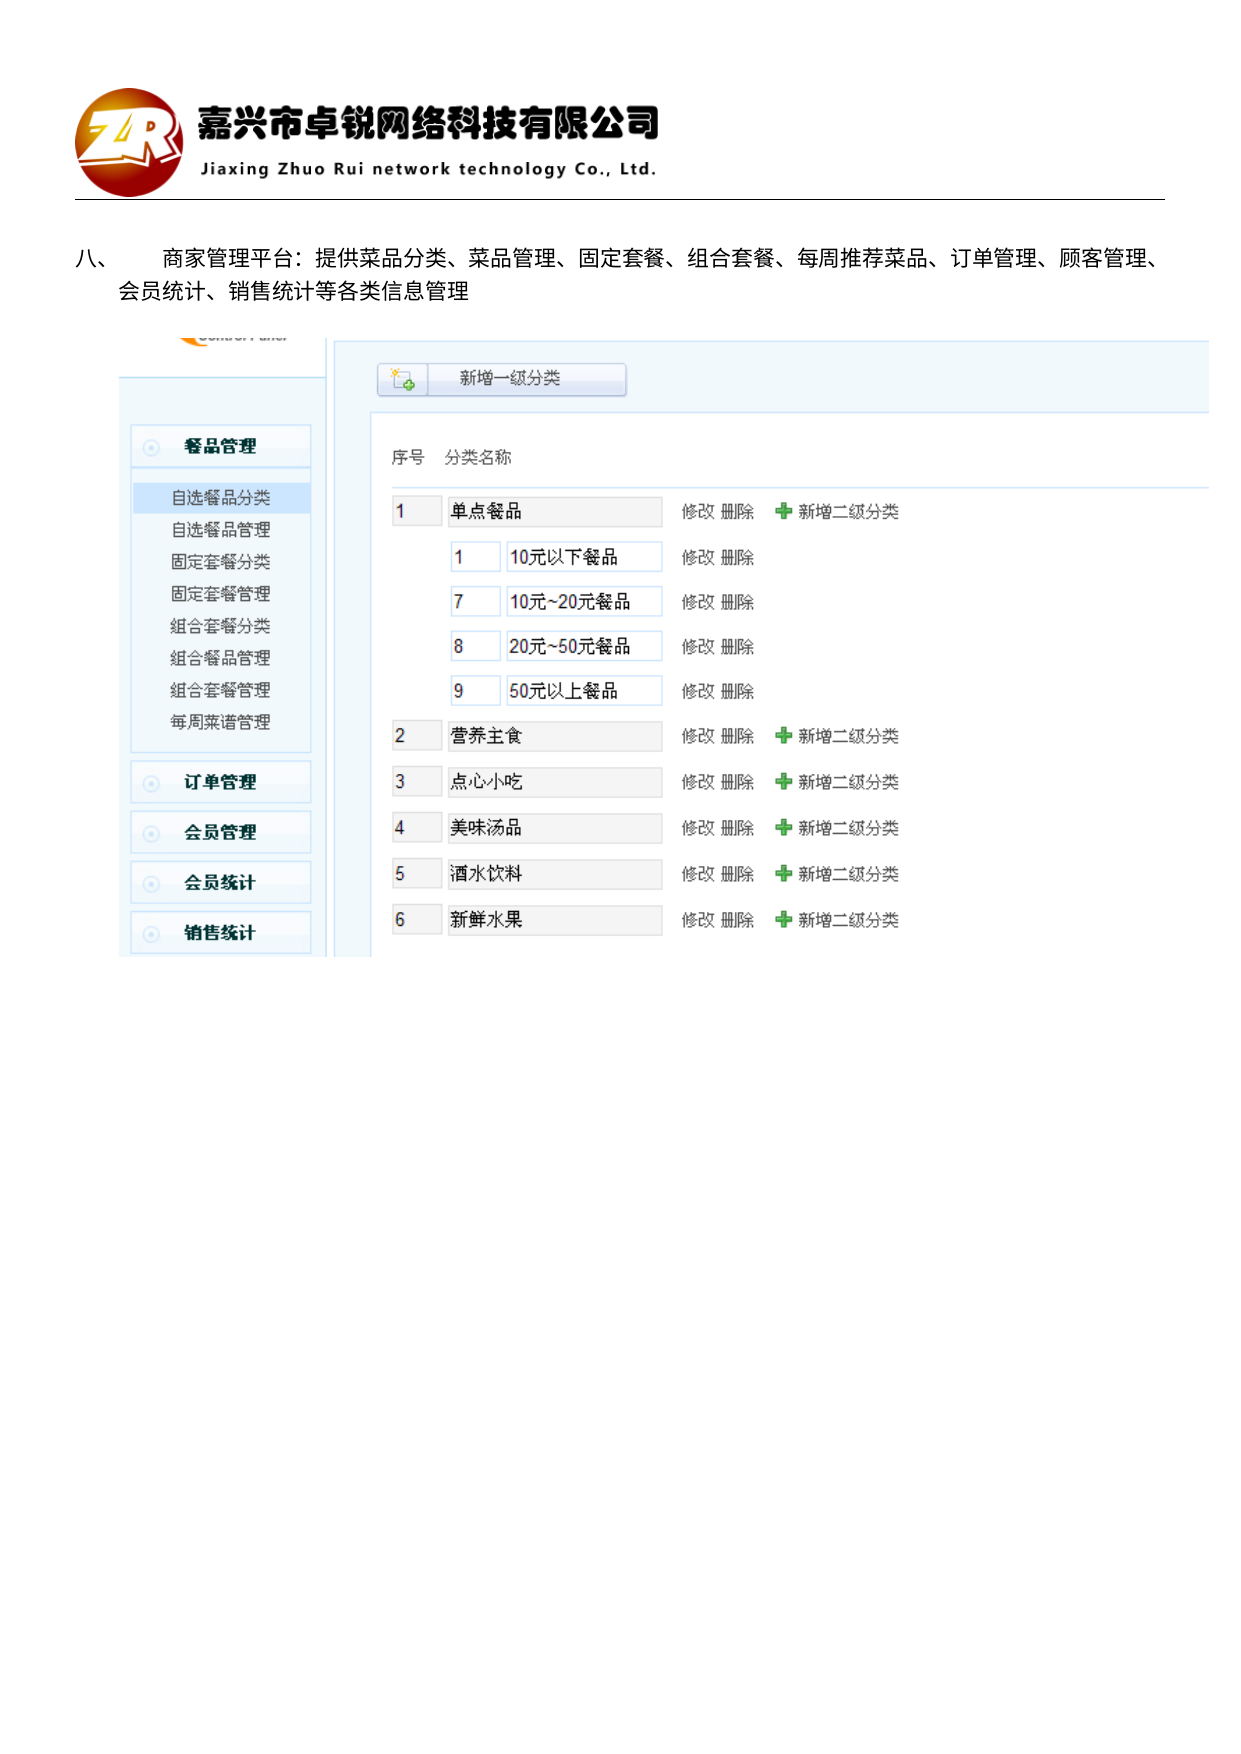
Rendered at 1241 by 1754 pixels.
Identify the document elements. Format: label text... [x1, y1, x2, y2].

list 商家管理平台：提供菜品分类、菜品管理、固定套餐、组合套餐、每周推荐菜品、订单管理、顾客管理、会员统计、销售统计等各类信息管理 [75, 241, 1165, 306]
picture [118, 338, 1209, 957]
picture [75, 88, 663, 197]
